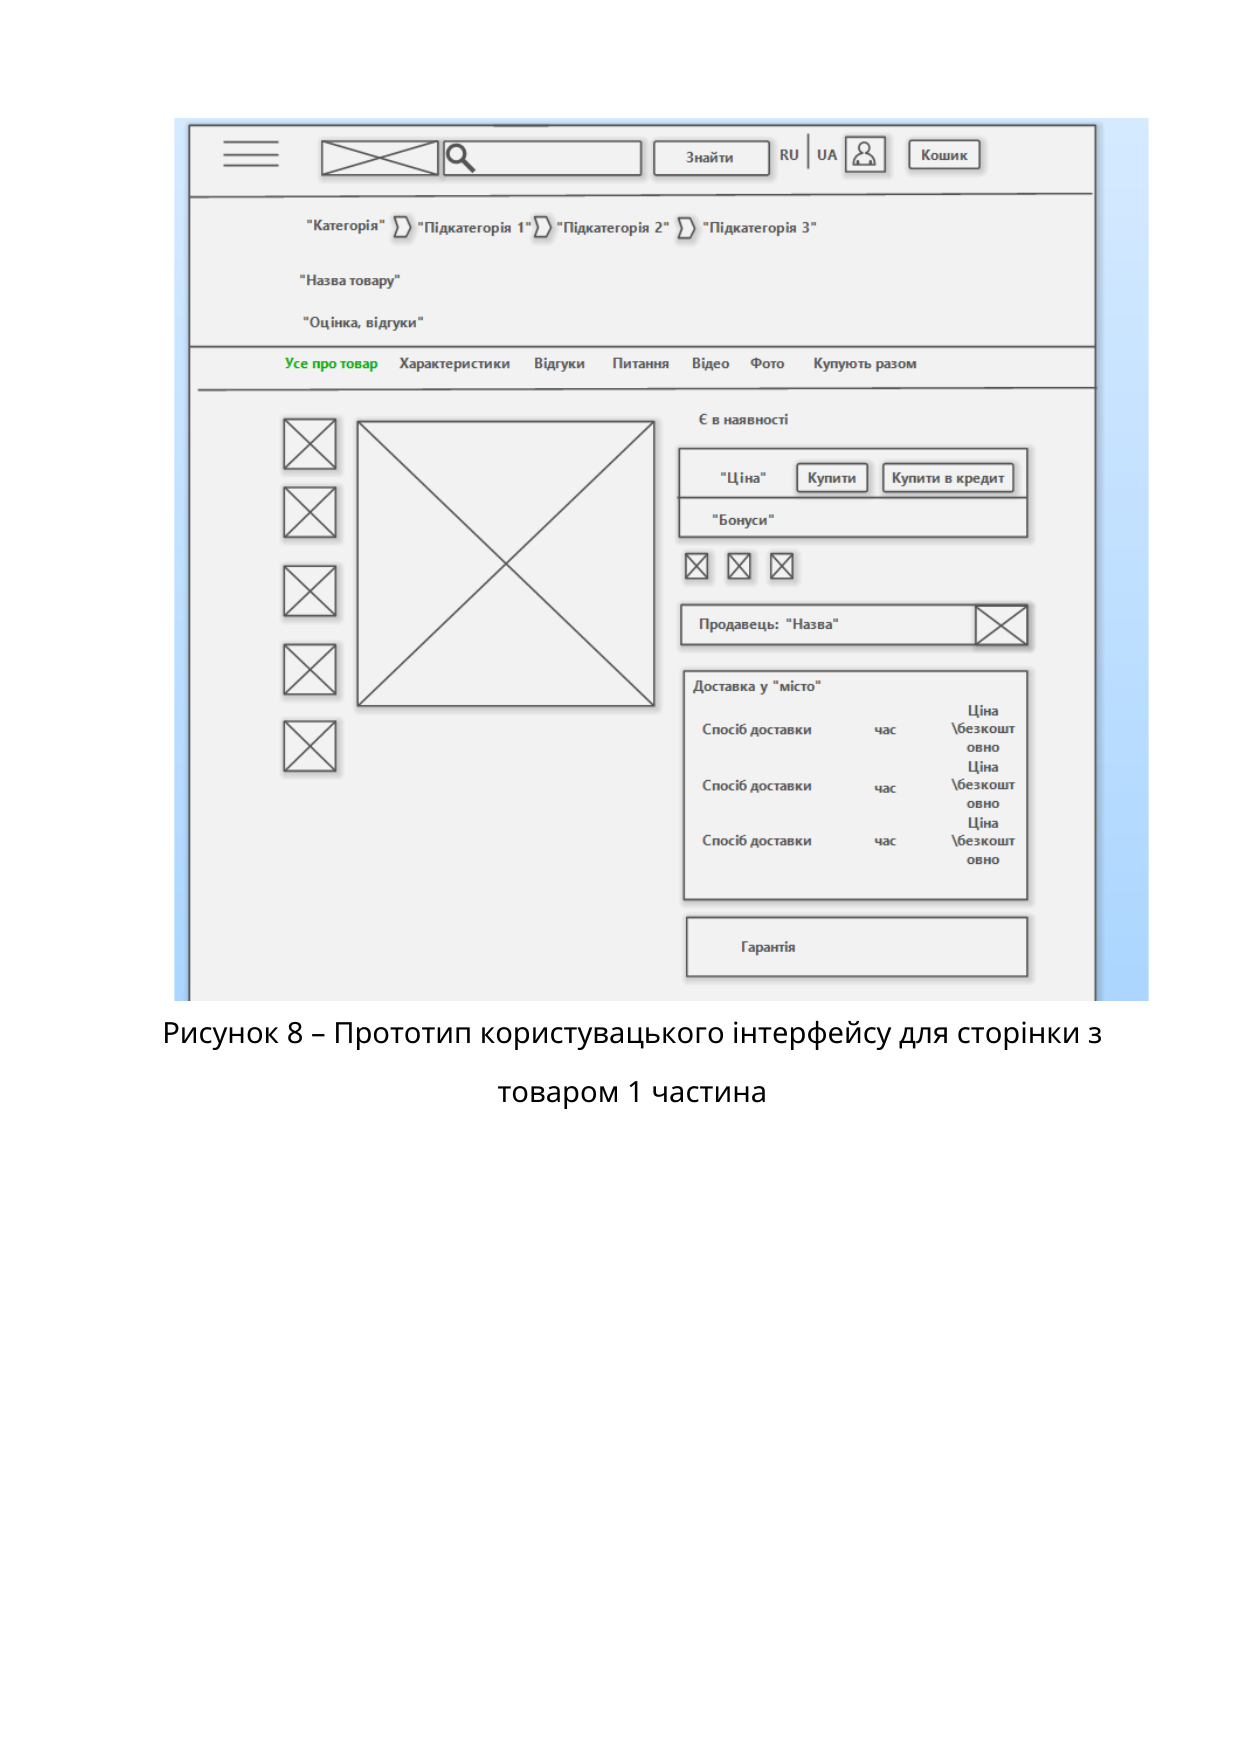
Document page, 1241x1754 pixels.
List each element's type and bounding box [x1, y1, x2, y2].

picture [174, 118, 1149, 1001]
